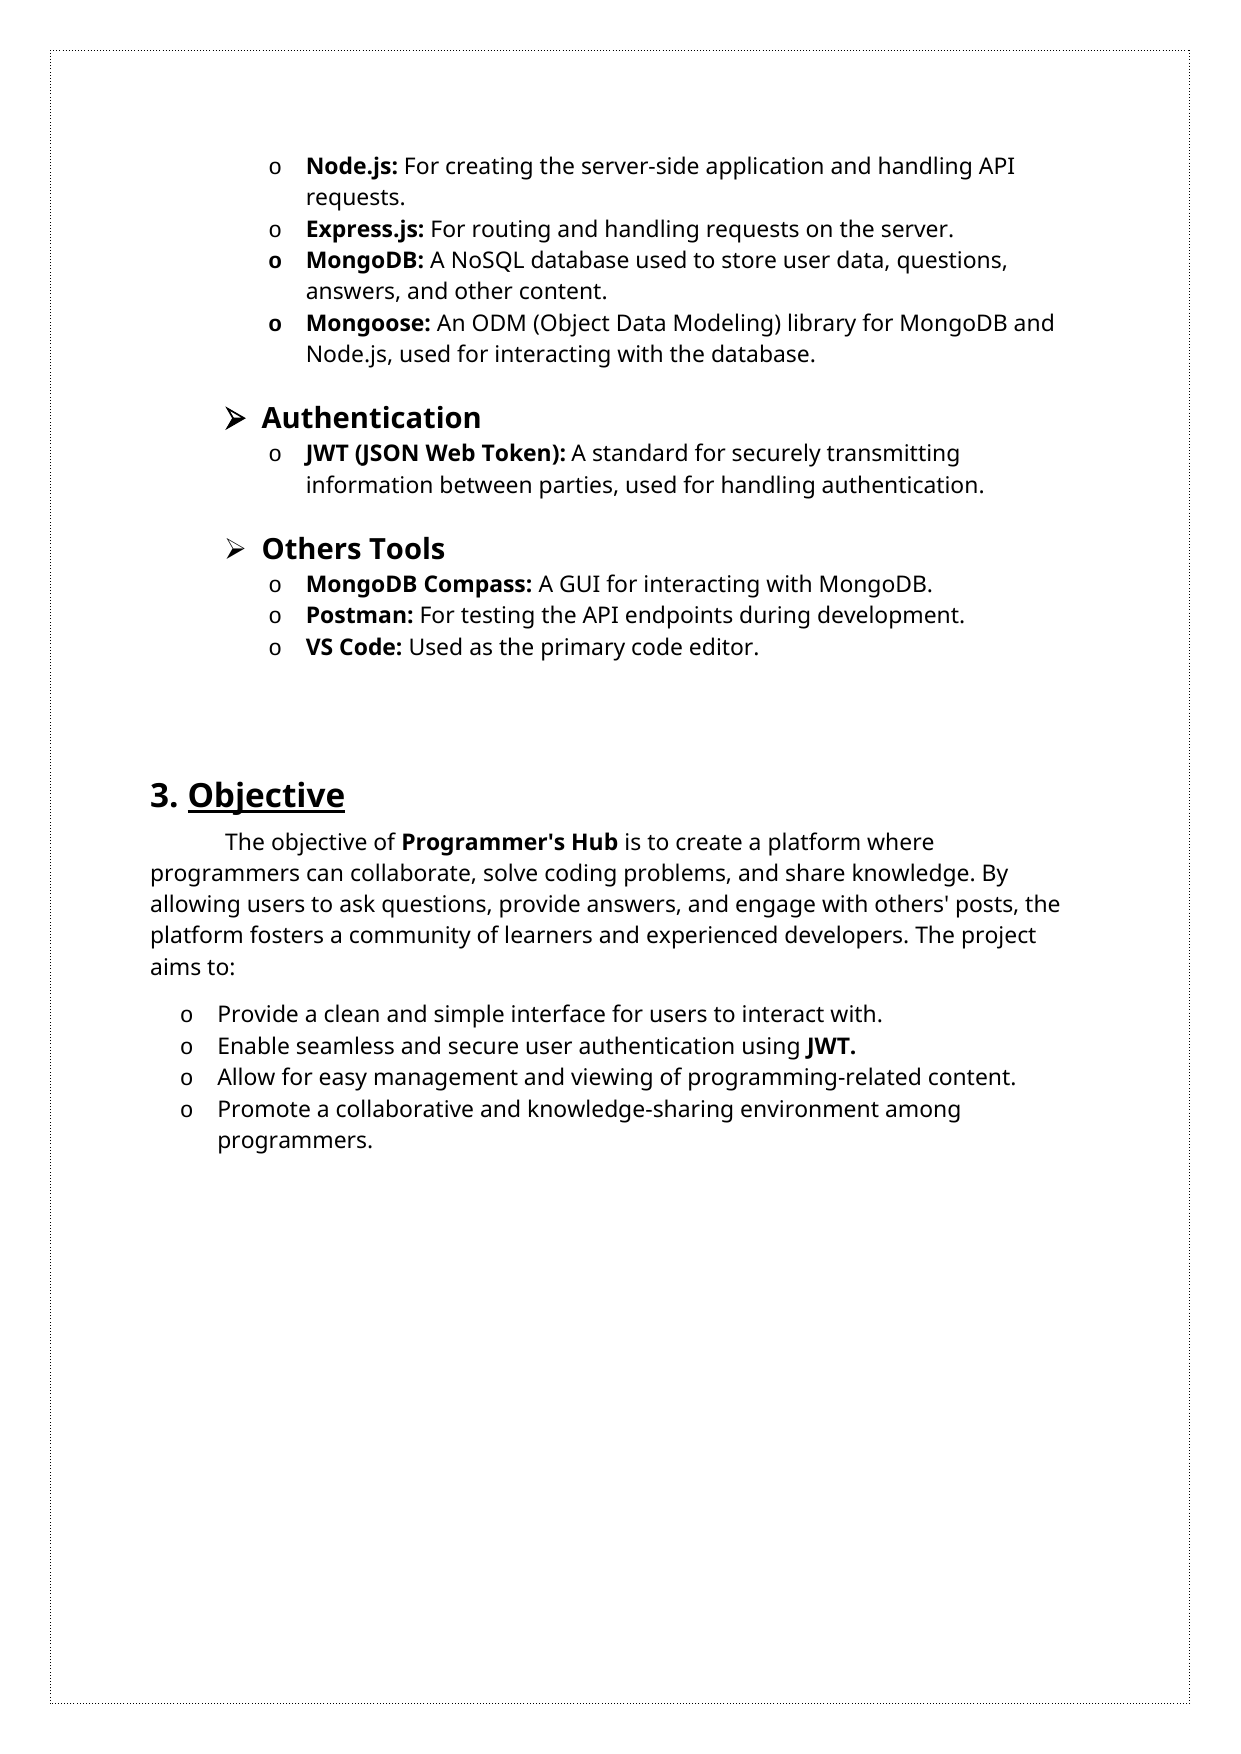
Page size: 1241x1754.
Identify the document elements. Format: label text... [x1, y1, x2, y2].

list MongoDB: A NoSQL database used to store user data, questions, answers, and other content. [268, 244, 1090, 307]
subtitle 3. Objective [150, 772, 1090, 817]
list Enable seamless and secure user authentication using JWT. [179, 1030, 1090, 1061]
list Postman: For testing the API endpoints during development. [268, 599, 1090, 631]
list Promote a collaborative and knowledge-sharing environment among programmers. [179, 1092, 1090, 1155]
list Express.js: For routing and handling requests on the server. [268, 213, 1090, 244]
list JWT (JSON Web Token): A standard for securely transmitting information between parties, used for handling authentication. [268, 437, 1090, 500]
list Node.js: For creating the server-side application and handling API requests. [268, 150, 1090, 213]
list Authentication [224, 398, 1090, 437]
list VS Code: Used as the primary code editor. [268, 631, 1090, 662]
list Allow for easy management and viewing of programming-related content. [179, 1061, 1090, 1092]
list Others Tools [224, 528, 1090, 568]
list Mongoose: An ODM (Object Data Modeling) library for MongoDB and Node.js, used for interacting with the database. [268, 307, 1090, 369]
list MongoDB Compass: A GUI for interacting with MongoDB. [268, 568, 1090, 599]
list Provide a clean and simple interface for users to interact with. [179, 998, 1090, 1030]
text The objective of Programmer's Hub is to create a platform where programmers can collaborate, solve coding problems, and share knowledge. By allowing users to ask questions, provide answers, and engage with others' posts, the platform fosters a community of learners and experienced developers. The project aims to: [150, 826, 1090, 982]
